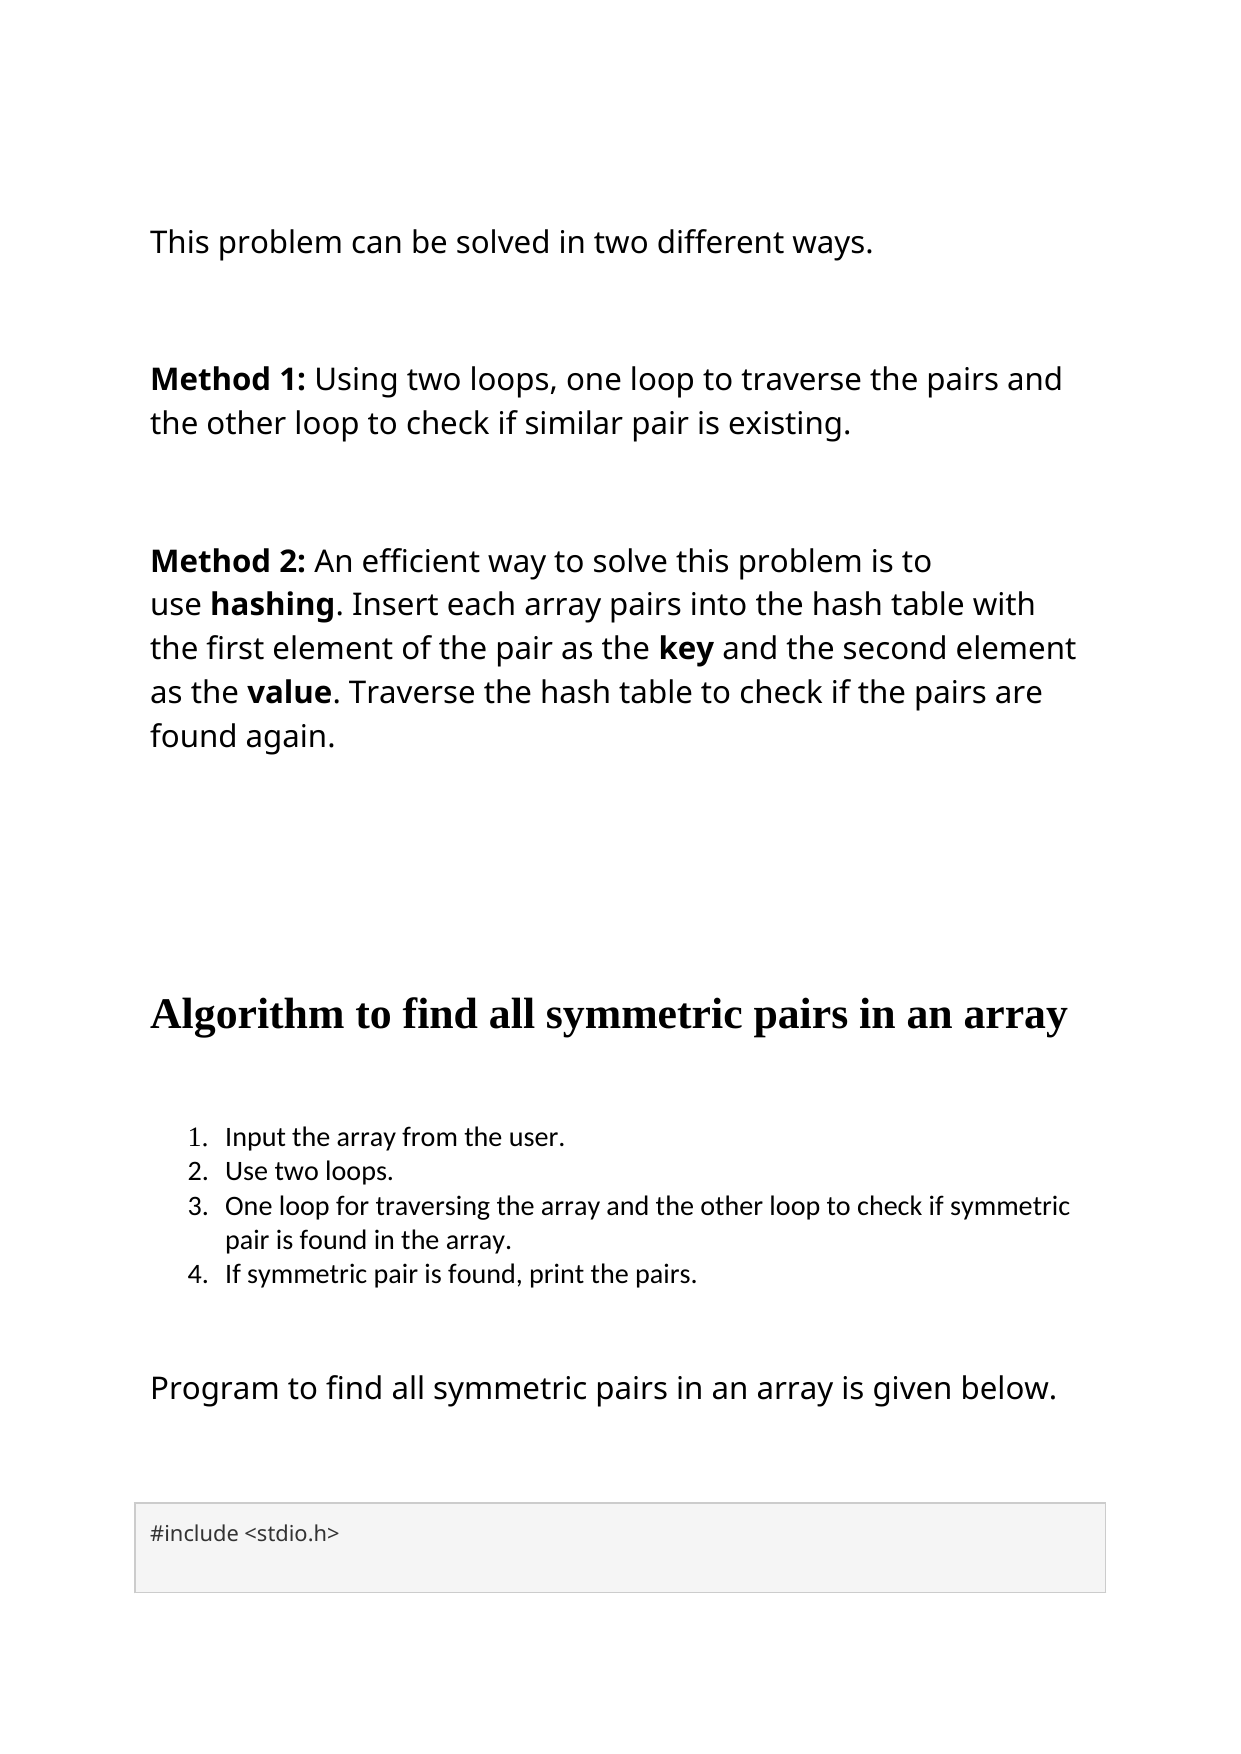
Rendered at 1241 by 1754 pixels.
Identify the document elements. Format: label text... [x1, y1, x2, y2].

text Method 2: An efficient way to solve this problem is to use hashing. Insert each array pairs into the hash table with the first element of the pair as the key and the second element as the value. Traverse the hash table to check if the pairs are found again. [150, 537, 1090, 756]
list If symmetric pair is found, print the pairs. [187, 1257, 1090, 1291]
text #include <stdio.h> [136, 1504, 1105, 1592]
list One loop for traversing the array and the other loop to check if symmetric pair is found in the array. [187, 1188, 1090, 1257]
text Program to find all symmetric pairs in an array is given below. [150, 1365, 1090, 1408]
list Use two loops. [187, 1153, 1090, 1188]
list Input the array from the user. [187, 1119, 1090, 1153]
subtitle Algorithm to find all symmetric pairs in an array [150, 987, 1090, 1038]
text This problem can be solved in two different ways. [150, 219, 1090, 262]
text Method 1: Using two loops, one loop to traverse the pairs and the other loop to check if similar pair is existing. [150, 356, 1090, 444]
